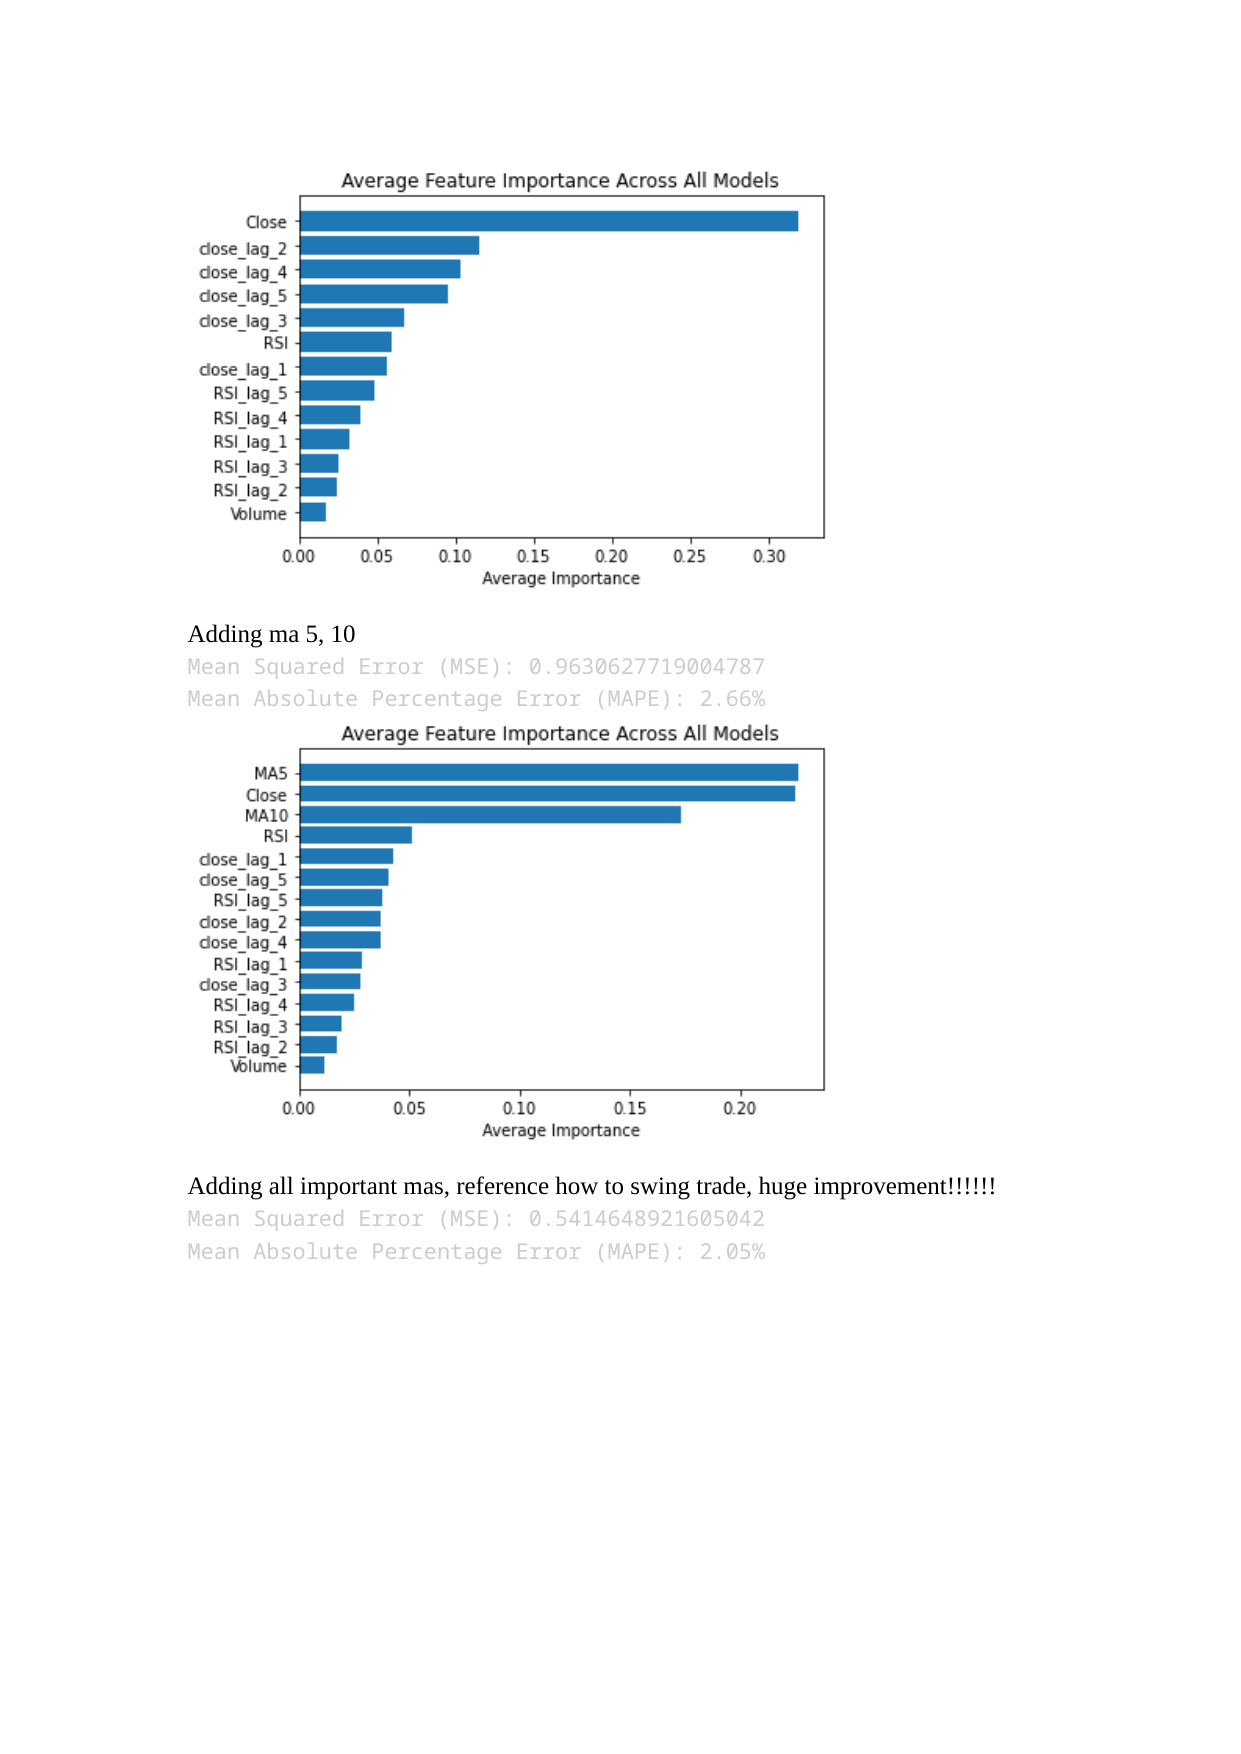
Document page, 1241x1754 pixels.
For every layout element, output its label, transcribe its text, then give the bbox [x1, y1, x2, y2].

text Adding all important mas, reference how to swing trade, huge improvement!!!!!! [187, 1169, 1053, 1202]
text Mean Absolute Percentage Error (MAPE): 2.66% [187, 682, 1053, 714]
picture [187, 714, 833, 1149]
text Mean Squared Error (MSE): 0.9630627719004787 [187, 649, 1053, 682]
text Adding ma 5, 10 [187, 617, 1053, 649]
text Mean Absolute Percentage Error (MAPE): 2.05% [187, 1234, 1053, 1267]
text Mean Squared Error (MSE): 0.5414648921605042 [187, 1202, 1053, 1234]
picture [187, 162, 833, 597]
